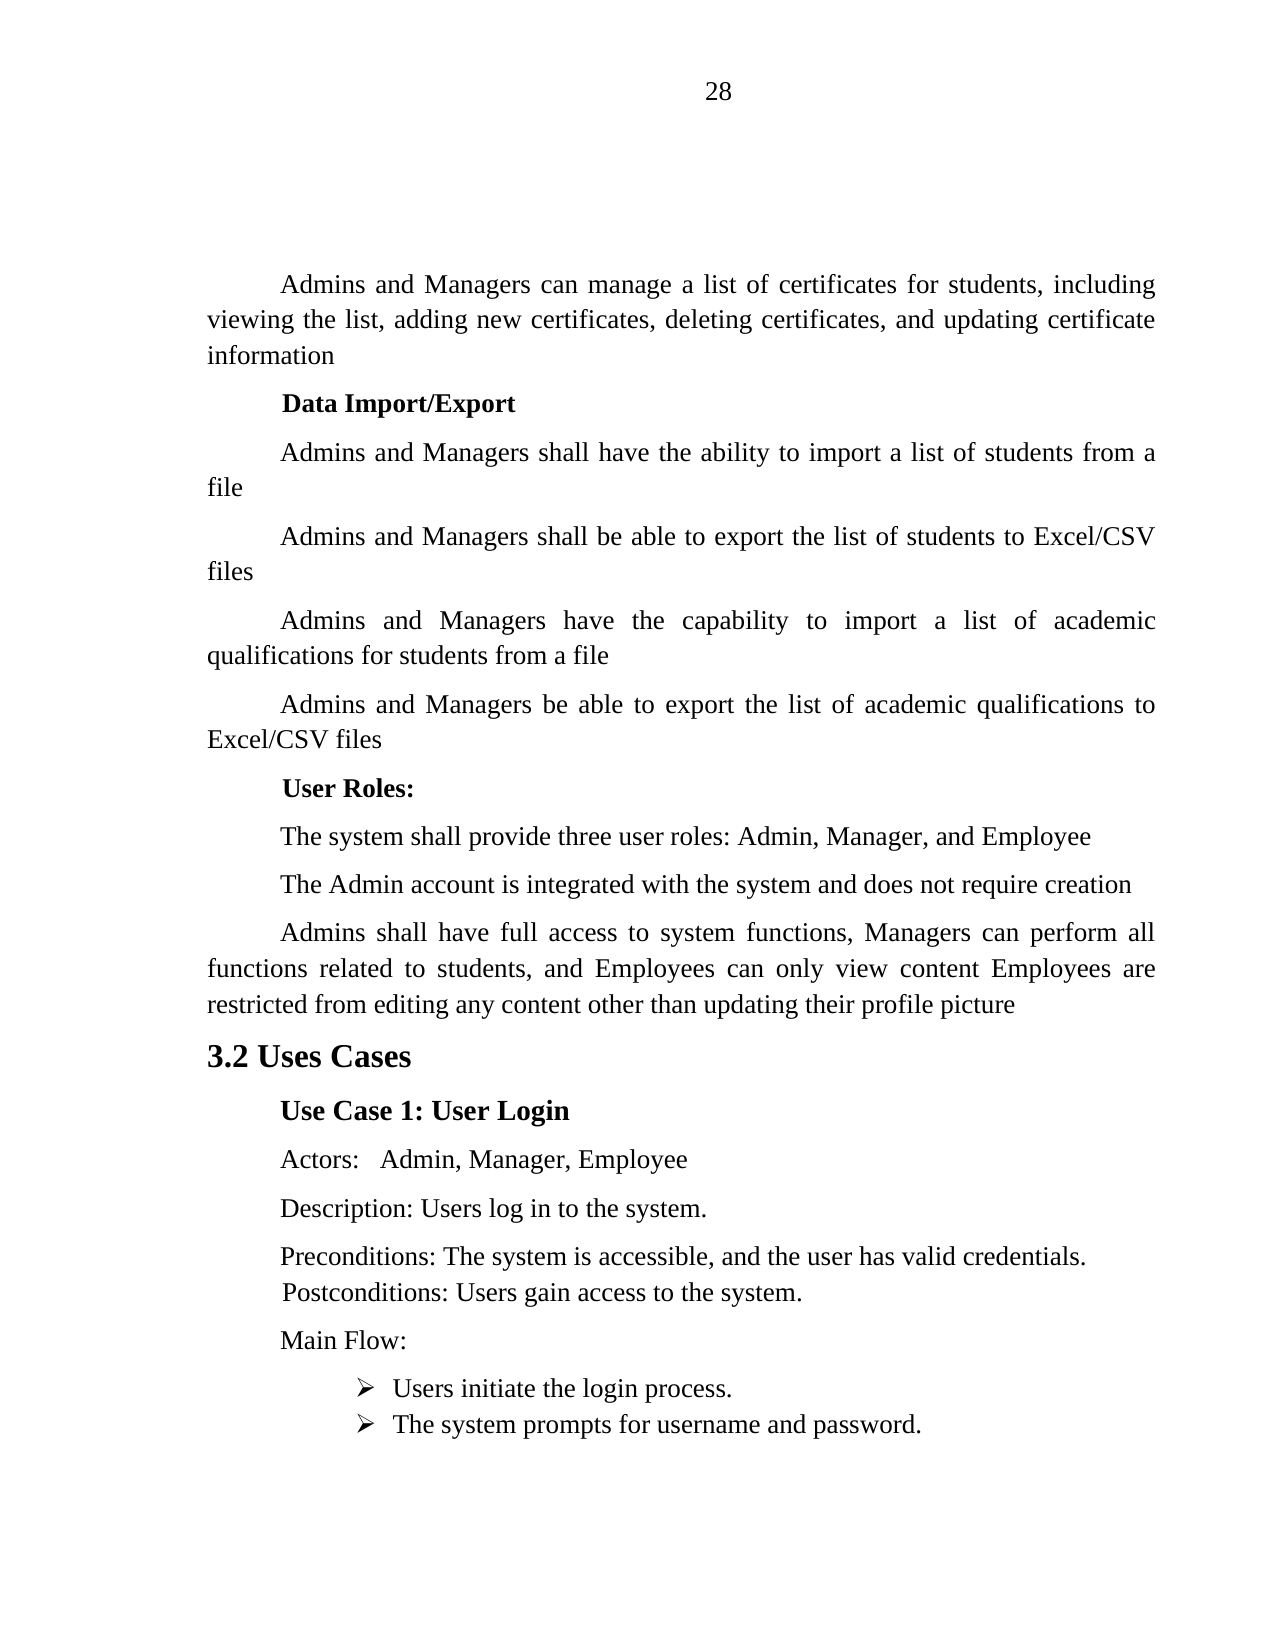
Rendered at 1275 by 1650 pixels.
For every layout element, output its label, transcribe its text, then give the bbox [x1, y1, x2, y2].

list Users initiate the login process. [355, 1372, 1157, 1403]
text Admins and Managers have the capability to import a list of academic qualifications for students from a file [207, 604, 1157, 671]
text The system shall provide three user roles: Admin, Manager, and Employee [207, 820, 1157, 851]
text The Admin account is integrated with the system and does not require creation [207, 868, 1157, 899]
subtitle 3.2 Uses Cases [207, 1036, 1157, 1074]
text Description: Users log in to the system. [280, 1192, 1157, 1223]
list The system prompts for username and password. [355, 1408, 1157, 1439]
text Data Import/Export [207, 388, 1157, 419]
text Admins shall have full access to system functions, Managers can perform all functions related to students, and Employees can only view content Employees are restricted from editing any content other than updating their profile picture [207, 916, 1157, 1019]
text User Roles: [207, 772, 1157, 803]
text Actors: Admin, Manager, Employee [280, 1144, 1157, 1175]
text Main Flow: [280, 1324, 1157, 1355]
text Use Case 1: User Login [207, 1093, 1157, 1126]
text Admins and Managers be able to export the list of academic qualifications to Excel/CSV files [207, 688, 1157, 754]
text Preconditions: The system is accessible, and the user has valid credentials. Postconditions: Users gain access to the system. [280, 1240, 1157, 1307]
text Admins and Managers shall be able to export the list of students to Excel/CSV files [207, 520, 1157, 587]
text Admins and Managers can manage a list of certificates for students, including viewing the list, adding new certificates, deleting certificates, and updating certificate information [207, 268, 1157, 371]
text Admins and Managers shall have the ability to import a list of students from a file [207, 436, 1157, 503]
